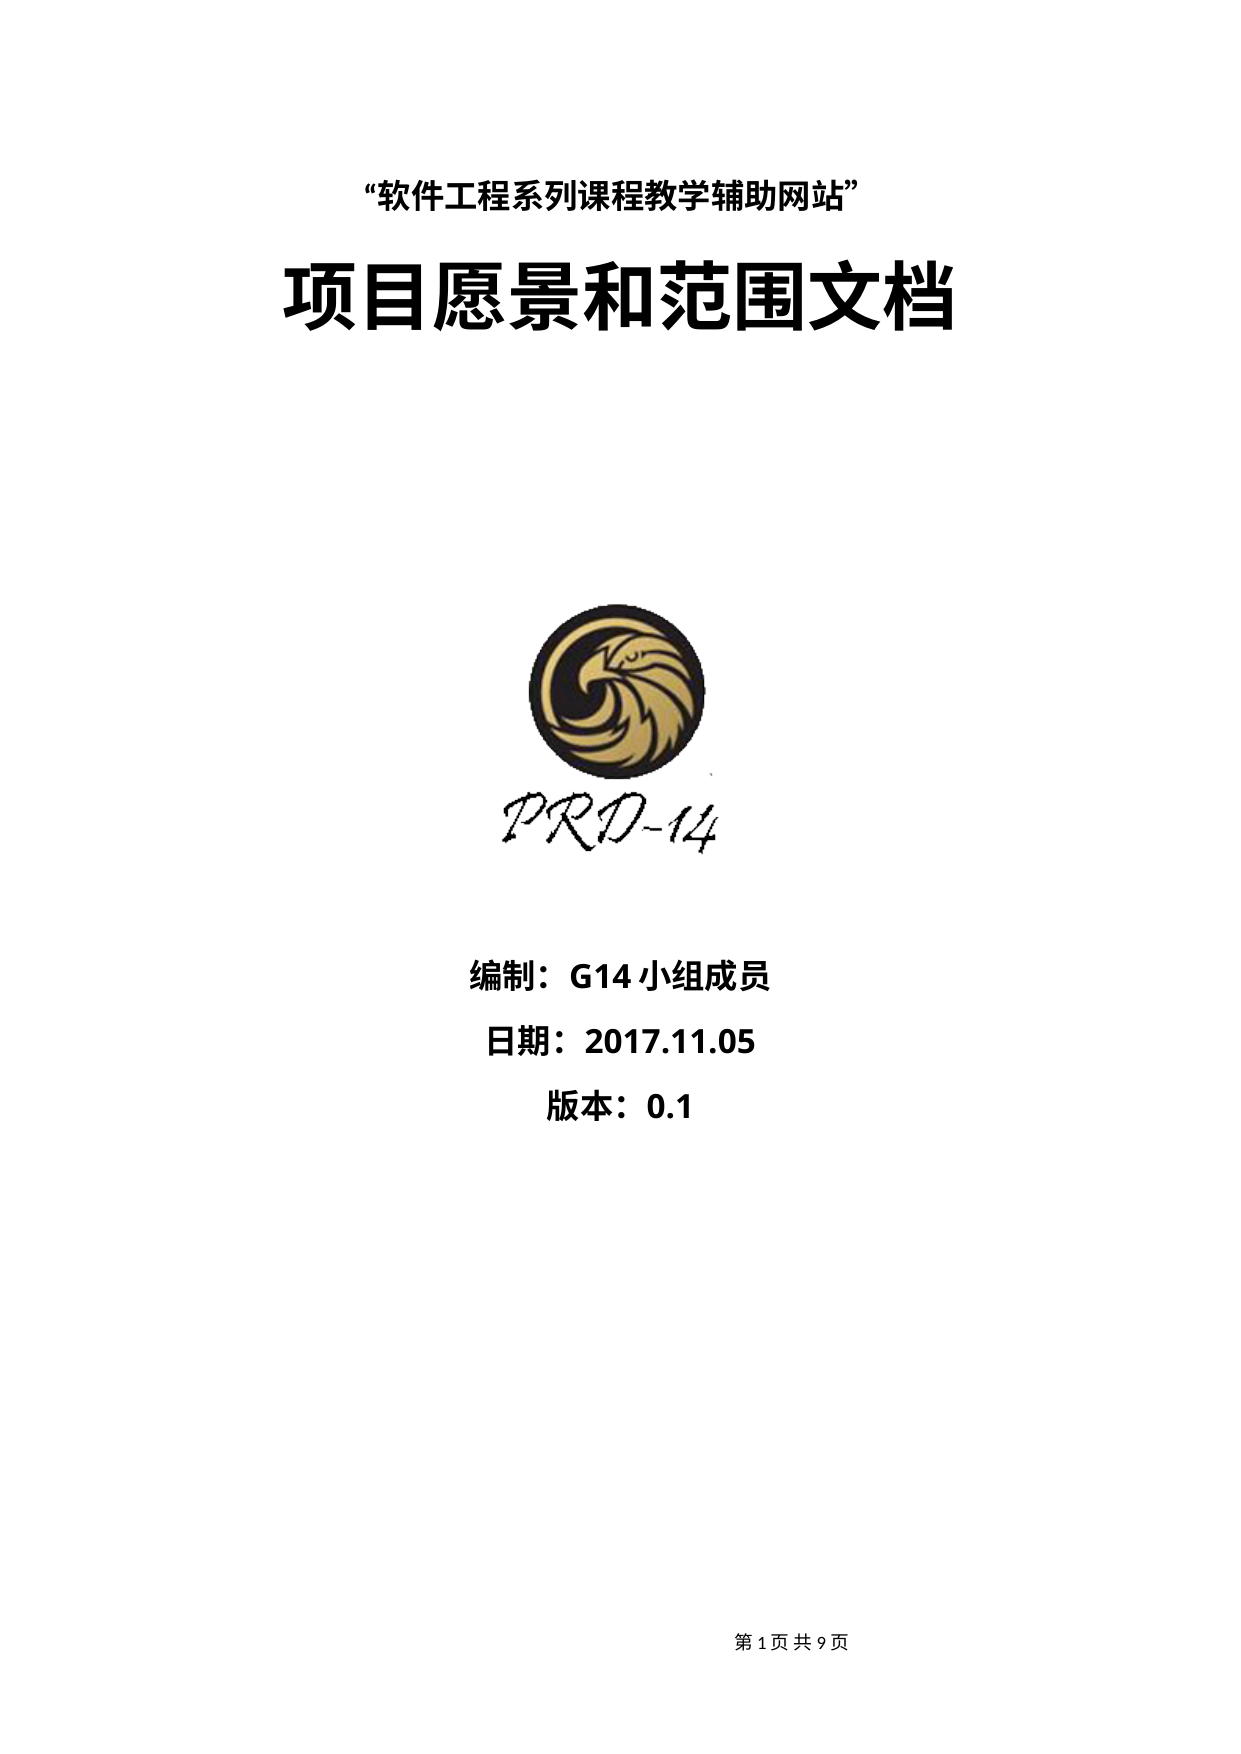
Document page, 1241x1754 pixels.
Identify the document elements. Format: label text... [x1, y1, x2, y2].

picture [463, 584, 777, 897]
text 编制：G14小组成员 [187, 942, 1053, 1007]
text 日期：2017.11.05 [187, 1007, 1053, 1072]
text “软件工程系列课程教学辅助网站” [187, 162, 1053, 227]
text 项目愿景和范围文档 [187, 227, 1053, 357]
text 版本：0.1 [187, 1072, 1053, 1137]
